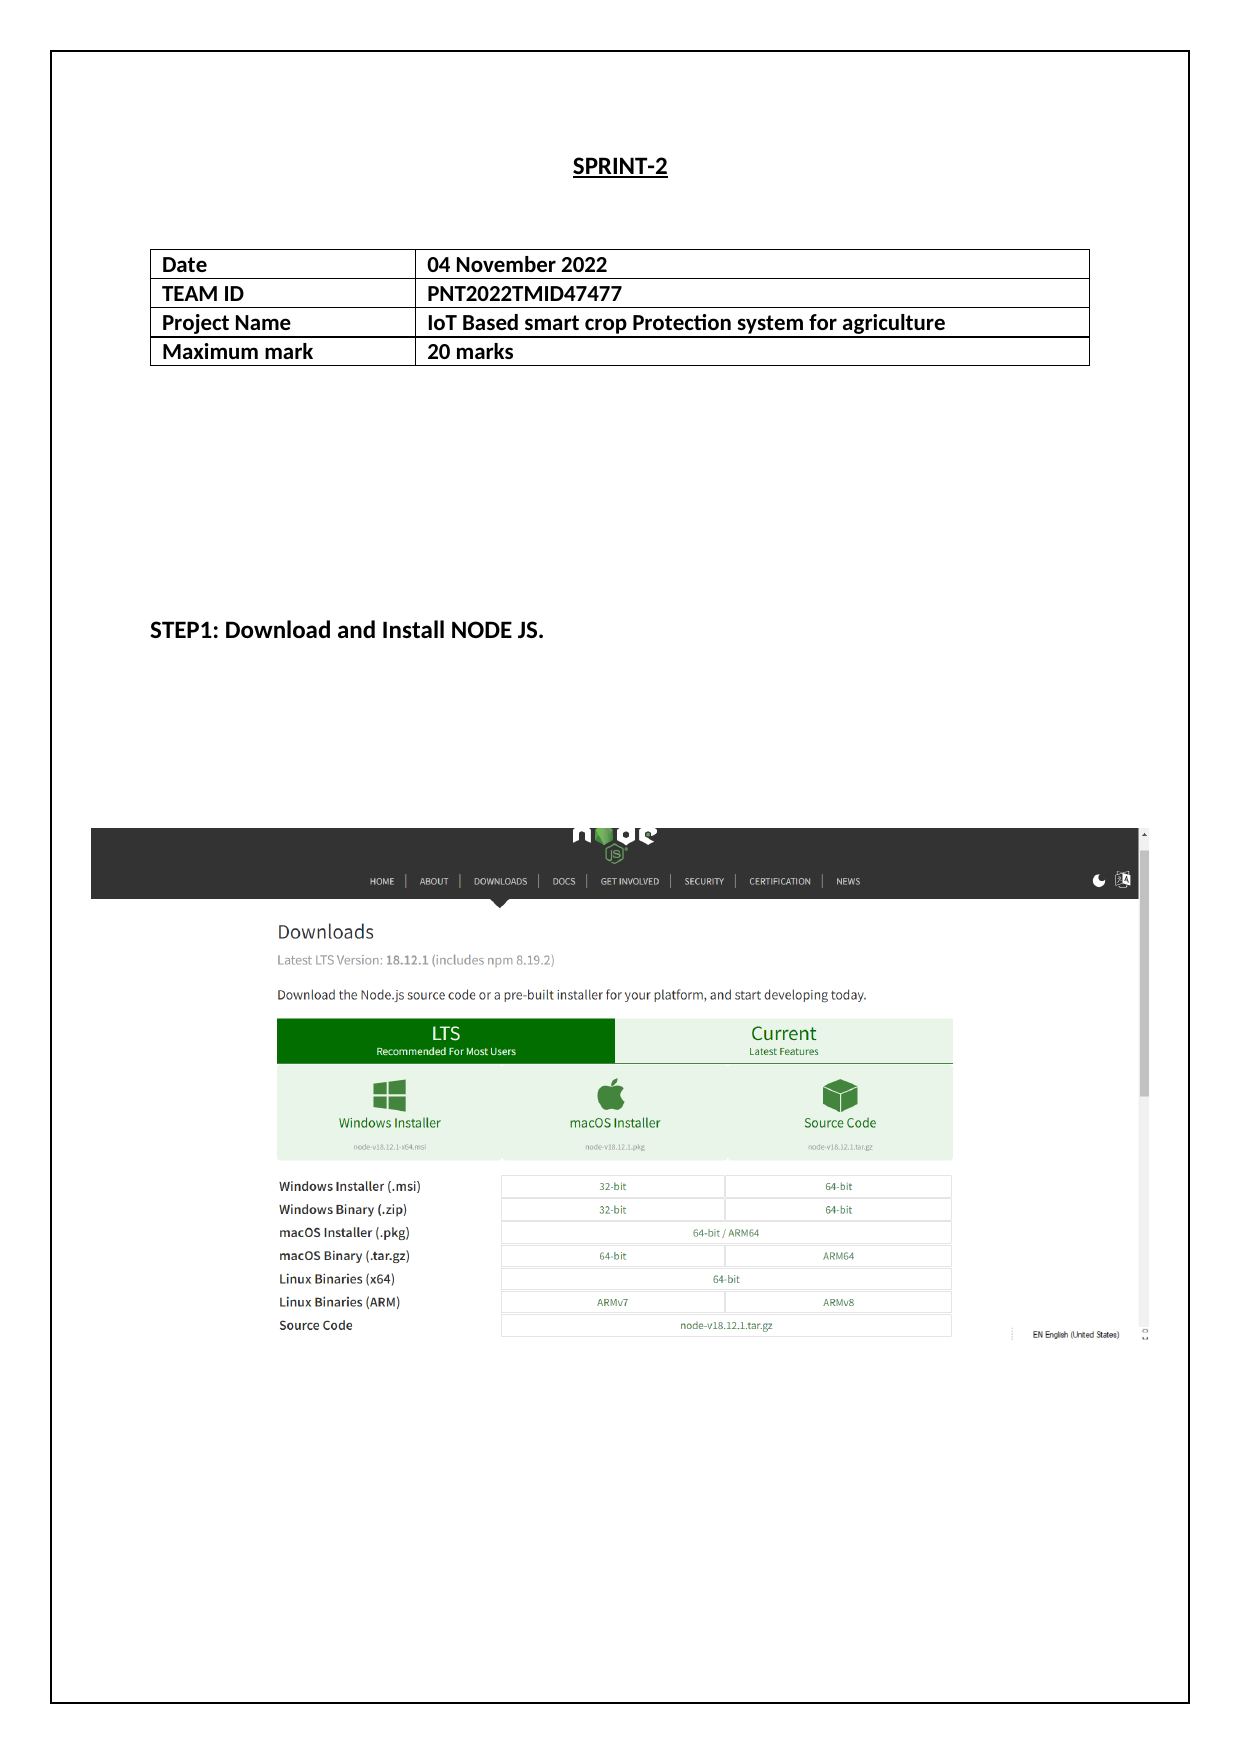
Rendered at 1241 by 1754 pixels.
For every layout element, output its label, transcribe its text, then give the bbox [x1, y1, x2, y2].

table_cell TEAM ID [151, 279, 415, 307]
picture [91, 828, 1150, 1340]
table_cell IoT Based smart crop Protection system for agriculture [416, 308, 1089, 336]
text STEP1: Download and Install NODE JS. [150, 614, 1090, 645]
table_cell Maximum mark [151, 338, 415, 365]
table_cell Project Name [151, 308, 415, 336]
table_header Date [151, 250, 415, 278]
table_cell PNT2022TMID47477 [416, 279, 1089, 307]
table_cell 20 marks [416, 338, 1089, 365]
table_header 04 November 2022 [416, 250, 1089, 278]
text SPRINT-2 [150, 150, 1090, 181]
